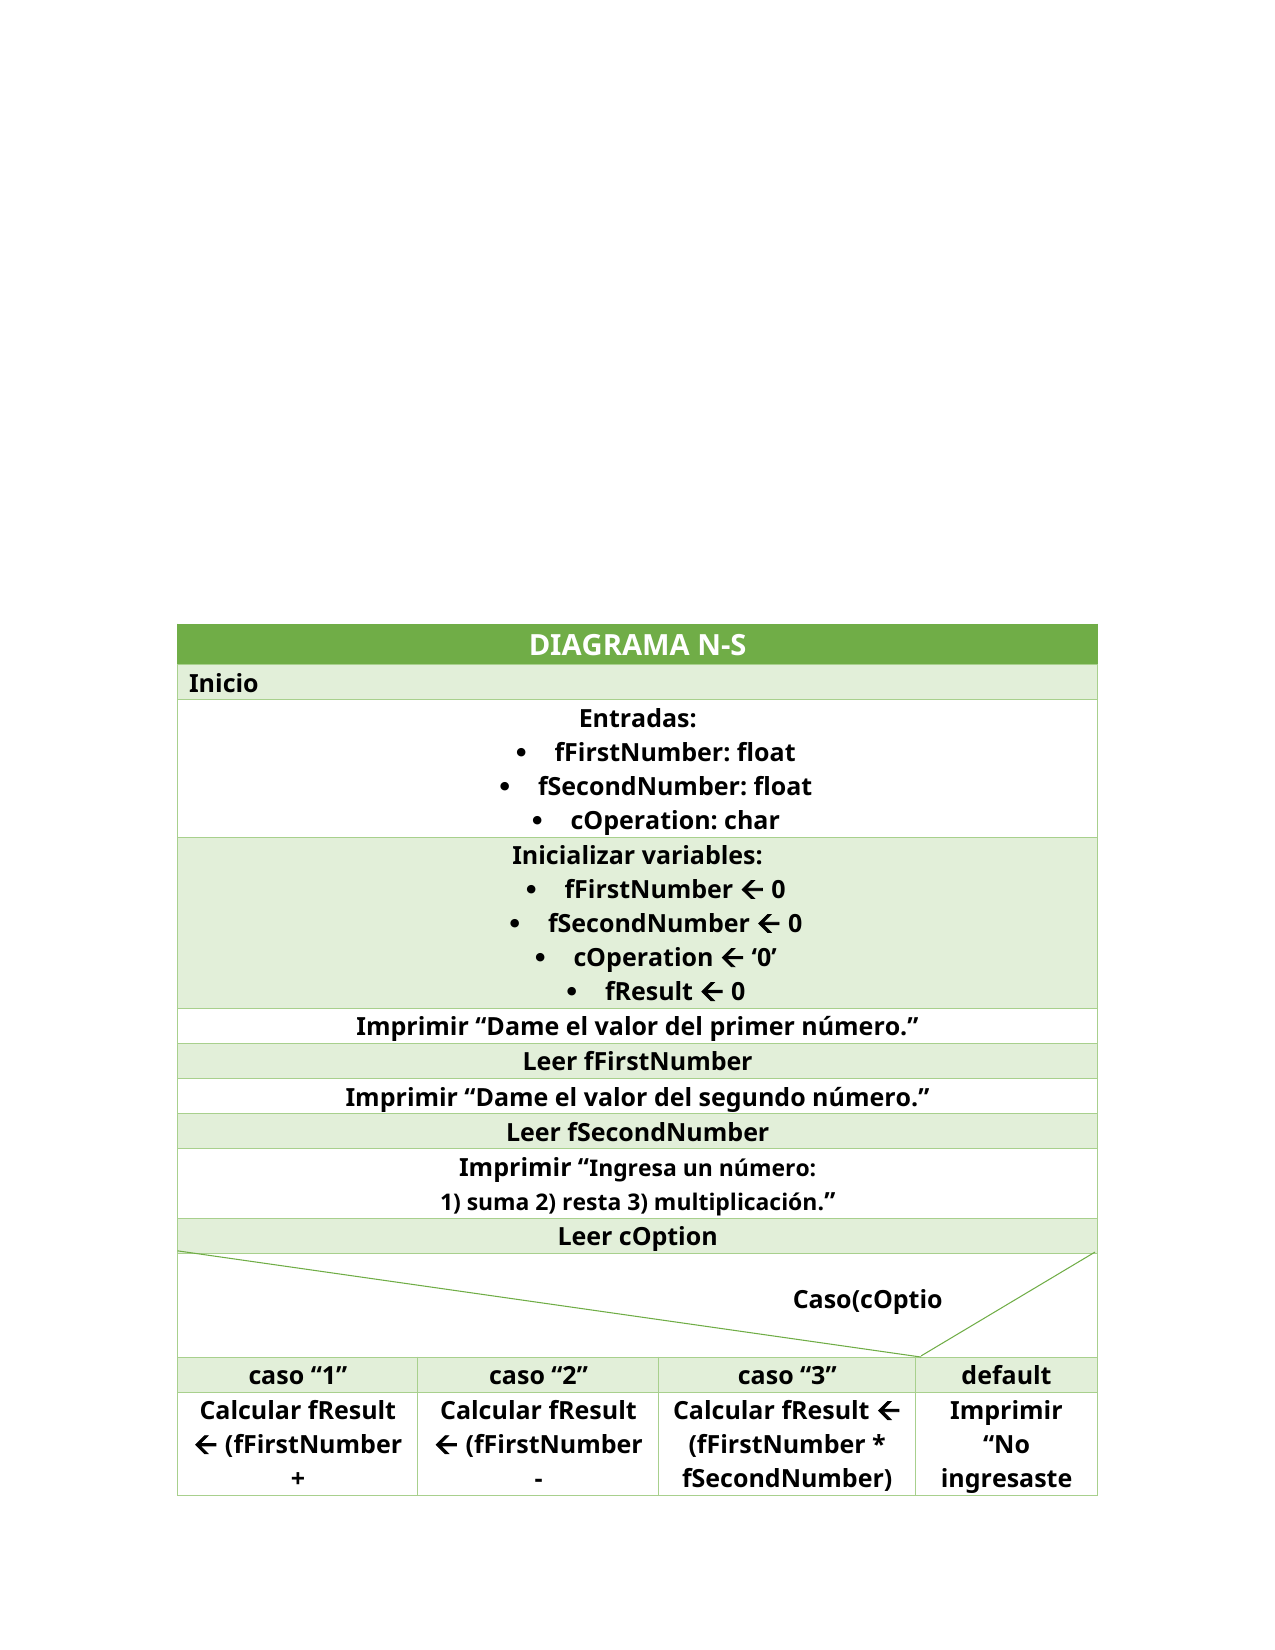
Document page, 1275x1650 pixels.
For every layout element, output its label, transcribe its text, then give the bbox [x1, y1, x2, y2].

table_cell default [916, 1358, 1097, 1392]
table_cell Inicializar variables: fFirstNumber 0 fSecondNumber 0 cOperation ‘0’ fResult 0 [178, 838, 1097, 1008]
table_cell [659, 1393, 915, 1495]
table_header DIAGRAMA N-S [178, 625, 1097, 664]
table_cell Leer fFirstNumber [178, 1044, 1097, 1078]
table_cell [418, 1393, 658, 1495]
table_cell caso “1” [178, 1358, 417, 1392]
table_cell Leer cOption [178, 1219, 1097, 1253]
table_cell Leer fSecondNumber [178, 1114, 1097, 1148]
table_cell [178, 1393, 417, 1495]
table_cell Imprimir “Dame el valor del primer número.” [178, 1009, 1097, 1043]
table_cell [211, 1254, 1089, 1356]
table_cell Imprimir “Ingresa un número: 1) suma 2) resta 3) multiplicación.” [178, 1149, 1097, 1217]
table_cell caso “2” [418, 1358, 658, 1392]
table_cell Imprimir “Dame el valor del segundo número.” [178, 1079, 1097, 1113]
table_cell [922, 1254, 1097, 1357]
table_cell Entradas: fFirstNumber: float fSecondNumber: float cOperation: char [178, 700, 1097, 837]
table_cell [916, 1393, 1097, 1495]
table_cell Inicio [178, 665, 1097, 699]
table_cell [178, 1254, 909, 1357]
table_cell caso “3” [659, 1358, 915, 1392]
